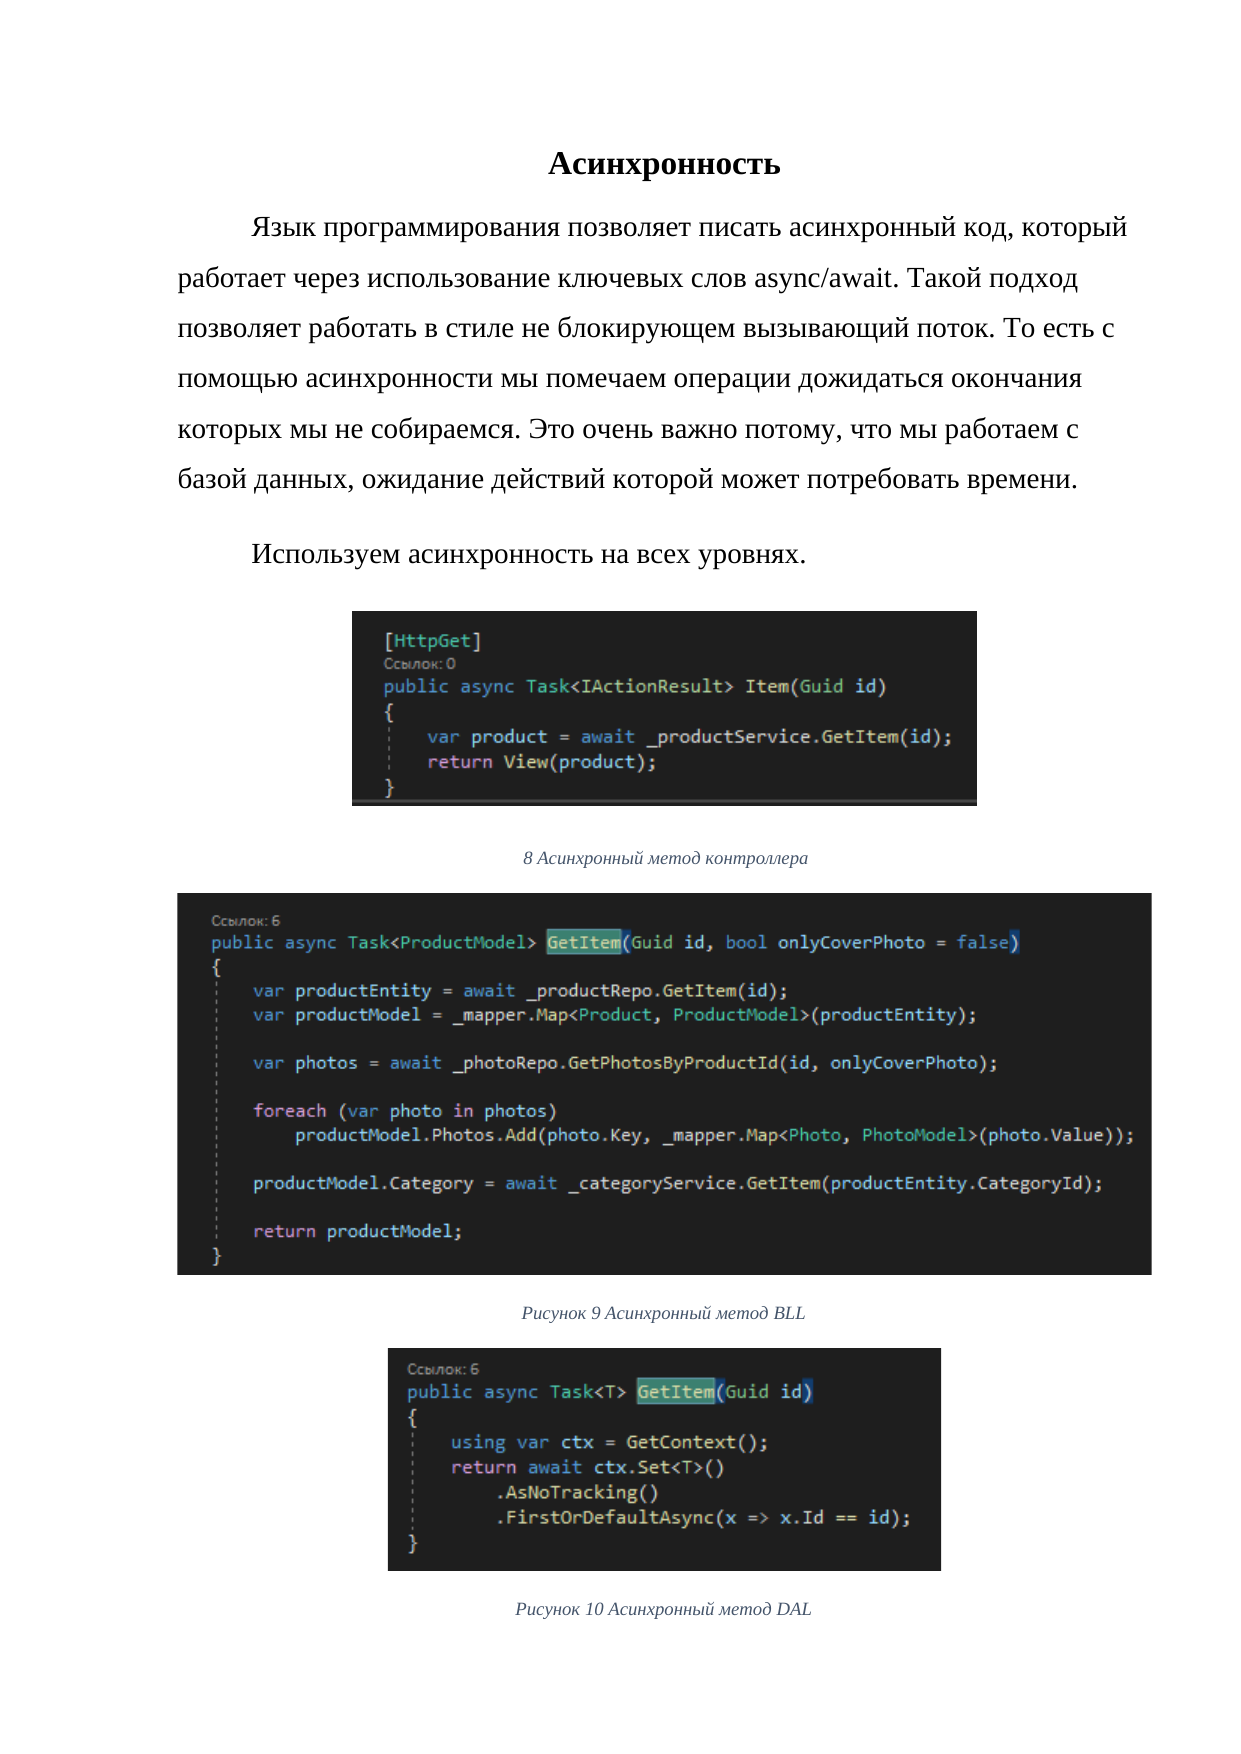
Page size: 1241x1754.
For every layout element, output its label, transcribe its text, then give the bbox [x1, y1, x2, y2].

picture [387, 1348, 942, 1571]
picture [352, 611, 977, 806]
text Используем асинхронность на всех уровнях. [177, 536, 1152, 570]
text Язык программирования позволяет писать асинхронный код, который работает через использование ключевых слов async/await. Такой подход позволяет работать в стиле не блокирующем вызывающий поток. То есть с помощью асинхронности мы помечаем операции дожидаться окончания которых мы не собираемся. Это очень важно потому, что мы работаем с базой данных, ожидание действий которой может потребовать времени. [177, 209, 1152, 494]
subtitle Асинхронность [177, 143, 1152, 181]
picture [177, 893, 1152, 1275]
